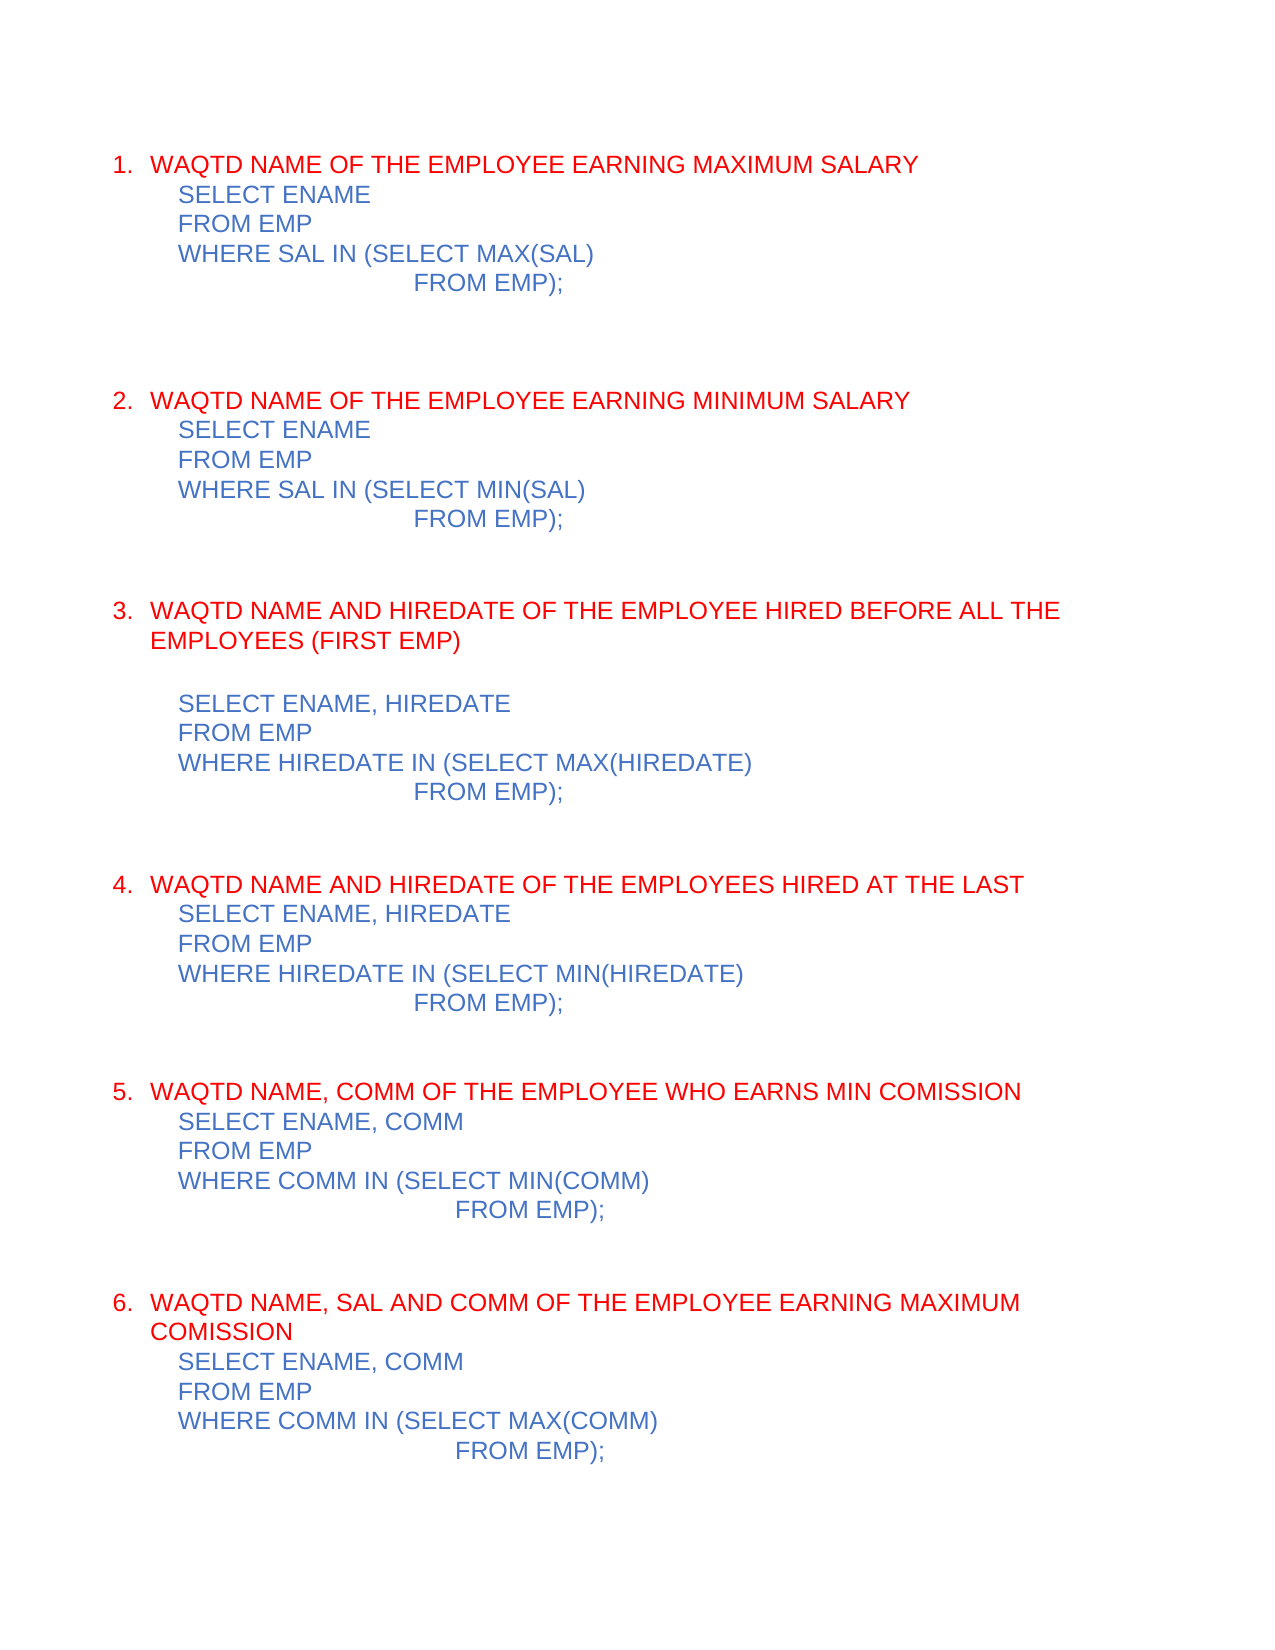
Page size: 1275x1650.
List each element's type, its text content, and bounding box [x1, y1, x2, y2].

list FROM EMP); [150, 1436, 1087, 1464]
list WAQTD NAME, SAL AND COMM OF THE EMPLOYEE EARNING MAXIMUM COMISSION [112, 1288, 1087, 1346]
list WAQTD NAME AND HIREDATE OF THE EMPLOYEE HIRED BEFORE ALL THE EMPLOYEES (FIRST EMP) [112, 596, 1087, 654]
list WHERE COMM IN (SELECT MIN(COMM) [150, 1166, 1087, 1194]
list WAQTD NAME OF THE EMPLOYEE EARNING MINIMUM SALARY [112, 386, 1087, 415]
list FROM EMP [150, 1376, 1087, 1405]
list WAQTD NAME AND HIREDATE OF THE EMPLOYEES HIRED AT THE LAST [112, 870, 1087, 898]
list FROM EMP [150, 718, 1087, 747]
list SELECT ENAME [150, 416, 1087, 444]
list FROM EMP [150, 929, 1087, 958]
list SELECT ENAME, COMM [150, 1347, 1087, 1376]
list WAQTD NAME, COMM OF THE EMPLOYEE WHO EARNS MIN COMISSION [112, 1077, 1087, 1106]
list FROM EMP); [150, 268, 1087, 297]
list FROM EMP [150, 1136, 1087, 1165]
list FROM EMP); [150, 777, 1087, 806]
list WAQTD NAME OF THE EMPLOYEE EARNING MAXIMUM SALARY [150, 150, 1125, 179]
list FROM EMP [150, 445, 1087, 474]
list SELECT ENAME, COMM [150, 1106, 1087, 1135]
list FROM EMP); [150, 504, 1087, 533]
list WHERE HIREDATE IN (SELECT MIN(HIREDATE) [150, 958, 1087, 987]
list FROM EMP [150, 209, 1087, 238]
list SELECT ENAME, HIREDATE [150, 688, 1087, 717]
list WHERE SAL IN (SELECT MAX(SAL) [150, 239, 1087, 267]
list WHERE HIREDATE IN (SELECT MAX(HIREDATE) [150, 748, 1087, 776]
list FROM EMP); [150, 988, 1087, 1017]
list FROM EMP); [150, 1195, 1087, 1224]
list WHERE SAL IN (SELECT MIN(SAL) [150, 475, 1087, 503]
list SELECT ENAME [150, 179, 1087, 208]
list SELECT ENAME, HIREDATE [150, 899, 1087, 928]
list WHERE COMM IN (SELECT MAX(COMM) [150, 1406, 1087, 1435]
